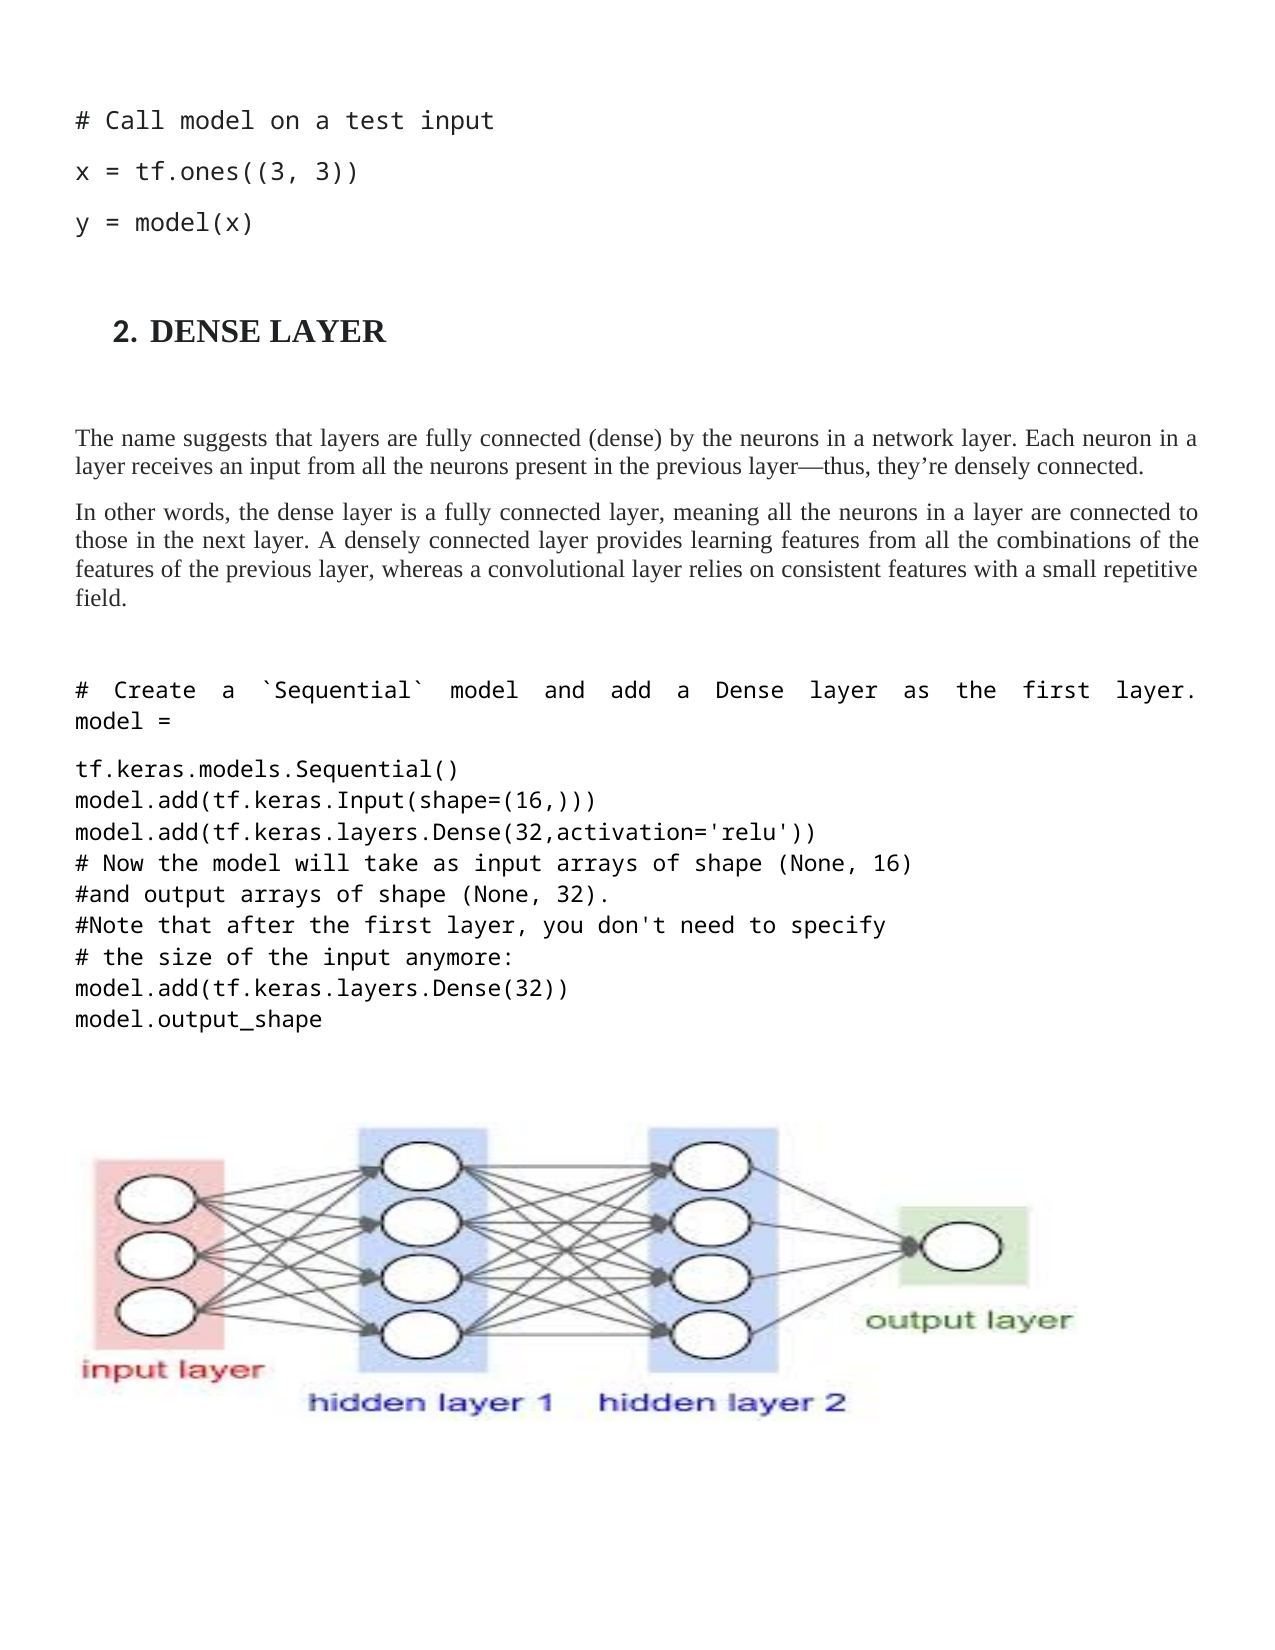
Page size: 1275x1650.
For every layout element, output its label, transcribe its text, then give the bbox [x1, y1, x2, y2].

list DENSE LAYER [112, 310, 1200, 351]
text x = tf.ones((3, 3)) [75, 154, 1200, 188]
text In other words, the dense layer is a fully connected layer, meaning all the neurons in a layer are connected to those in the next layer. A densely connected layer provides learning features from all the combinations of the features of the previous layer, whereas a convolutional layer relies on consistent features with a small repetitive field. [75, 497, 1200, 612]
text # Call model on a test input [75, 103, 1200, 137]
text # Create a `Sequential` model and add a Dense layer as the first layer. model = [75, 674, 1200, 736]
text y = model(x) [75, 204, 1200, 238]
picture [75, 1122, 1081, 1421]
text tf.keras.models.Sequential() model.add(tf.keras.Input(shape=(16,))) model.add(tf.keras.layers.Dense(32,activation='relu')) # Now the model will take as input arrays of shape (None, 16) #and output arrays of shape (None, 32). #Note that after the first layer, you don't need to specify # the size of the input anymore: model.add(tf.keras.layers.Dense(32)) model.output_shape [75, 753, 1200, 1062]
text The name suggests that layers are fully connected (dense) by the neurons in a network layer. Each neuron in a layer receives an input from all the neurons present in the previous layer—thus, they’re densely connected. [75, 423, 1200, 480]
